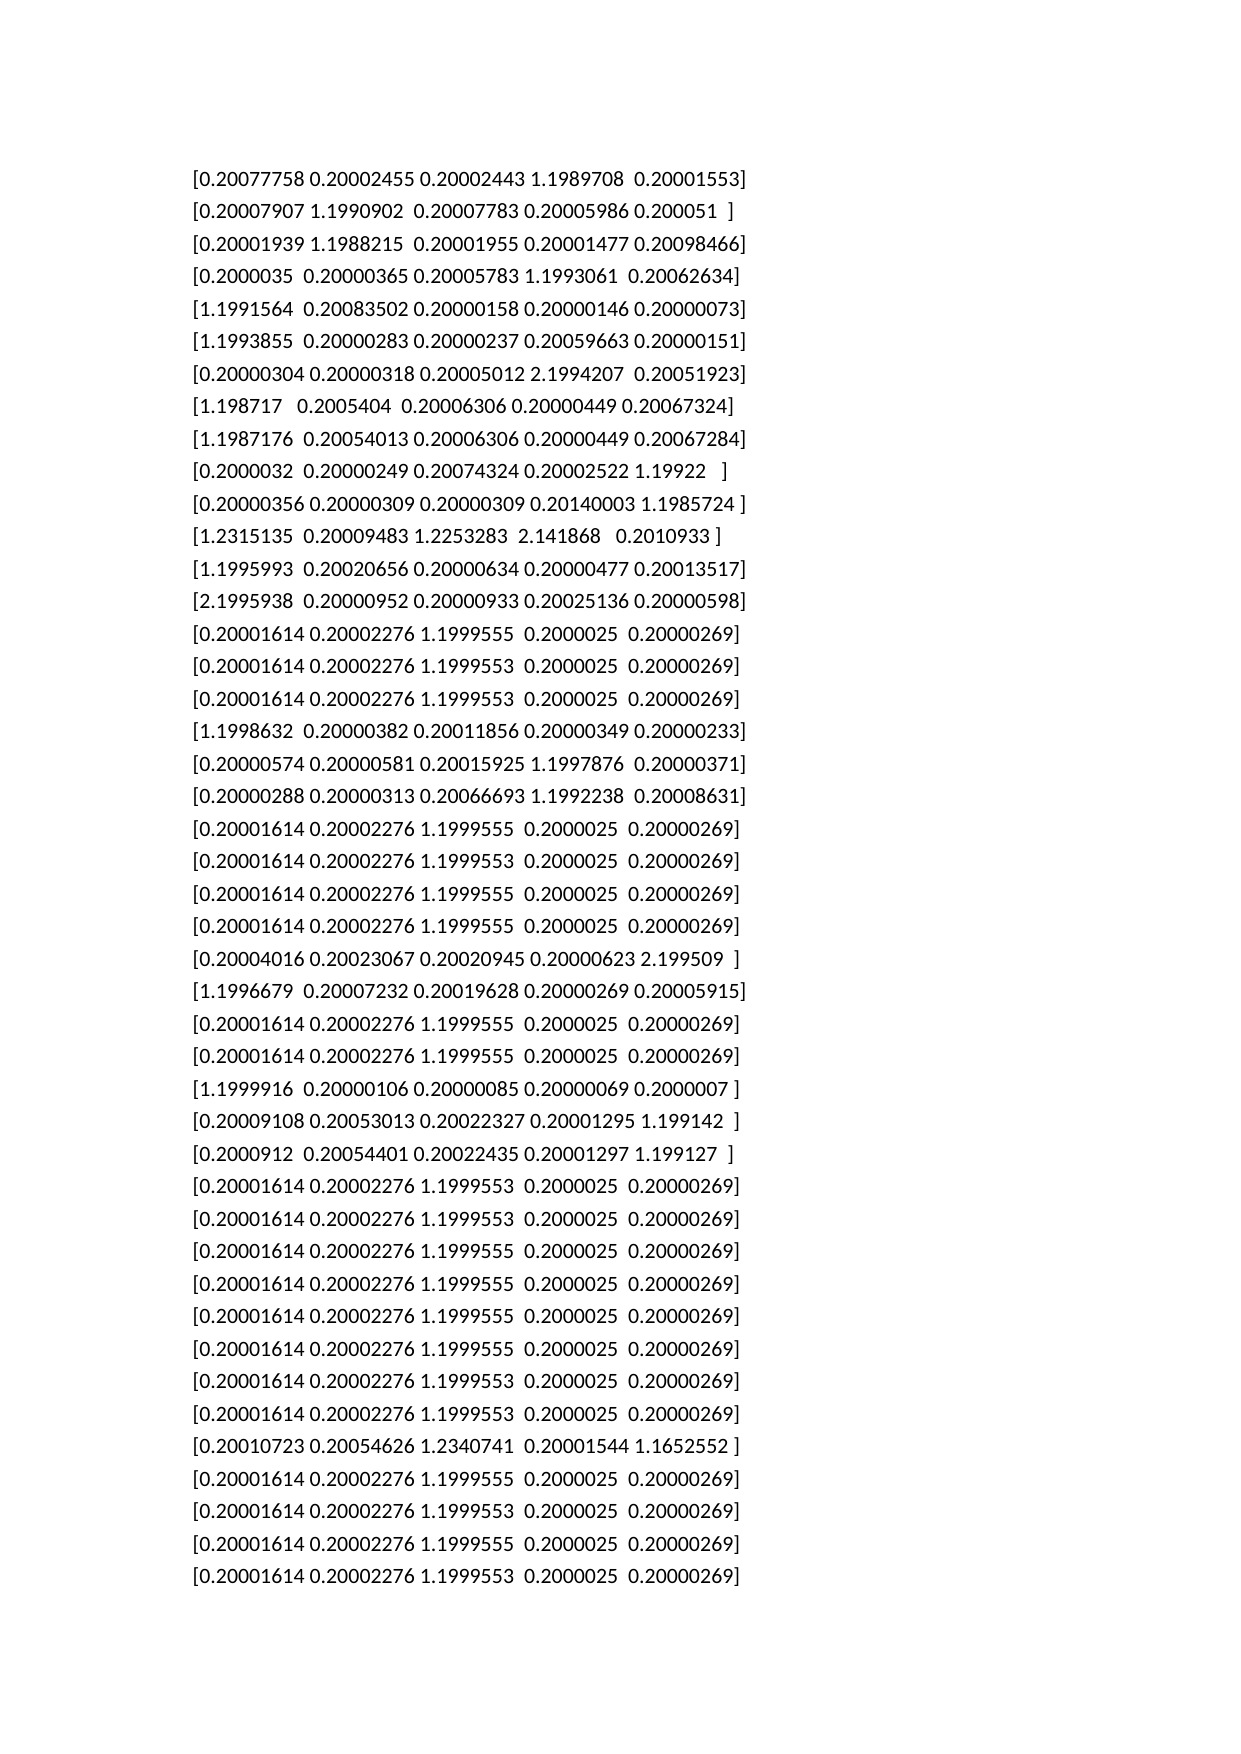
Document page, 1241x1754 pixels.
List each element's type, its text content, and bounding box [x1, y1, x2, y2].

text [0.20009108 0.20053013 0.20022327 0.20001295 1.199142 ] [187, 1104, 1053, 1137]
text [0.20001614 0.20002276 1.1999555 0.2000025 0.20000269] [187, 617, 1053, 649]
text [0.20001614 0.20002276 1.1999553 0.2000025 0.20000269] [187, 844, 1053, 877]
text [0.20000304 0.20000318 0.20005012 2.1994207 0.20051923] [187, 357, 1053, 389]
text [1.1991564 0.20083502 0.20000158 0.20000146 0.20000073] [187, 292, 1053, 324]
text [0.20001939 1.1988215 0.20001955 0.20001477 0.20098466] [187, 227, 1053, 259]
text [0.20077758 0.20002455 0.20002443 1.1989708 0.20001553] [187, 162, 1053, 194]
text [0.20007907 1.1990902 0.20007783 0.20005986 0.200051 ] [187, 194, 1053, 227]
text [0.20000288 0.20000313 0.20066693 1.1992238 0.20008631] [187, 779, 1053, 812]
text [1.2315135 0.20009483 1.2253283 2.141868 0.2010933 ] [187, 519, 1053, 552]
text [1.1999916 0.20000106 0.20000085 0.20000069 0.2000007 ] [187, 1072, 1053, 1104]
text [0.20001614 0.20002276 1.1999555 0.2000025 0.20000269] [187, 1234, 1053, 1267]
text [0.20001614 0.20002276 1.1999553 0.2000025 0.20000269] [187, 1397, 1053, 1429]
text [0.2000912 0.20054401 0.20022435 0.20001297 1.199127 ] [187, 1137, 1053, 1169]
text [0.20001614 0.20002276 1.1999555 0.2000025 0.20000269] [187, 1299, 1053, 1332]
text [187, 1494, 1053, 1527]
text [0.20001614 0.20002276 1.1999553 0.2000025 0.20000269] [187, 1169, 1053, 1202]
text [0.20001614 0.20002276 1.1999555 0.2000025 0.20000269] [187, 1332, 1053, 1364]
text [0.20010723 0.20054626 1.2340741 0.20001544 1.1652552 ] [187, 1429, 1053, 1462]
text [1.1993855 0.20000283 0.20000237 0.20059663 0.20000151] [187, 324, 1053, 357]
text [0.20001614 0.20002276 1.1999555 0.2000025 0.20000269] [187, 1039, 1053, 1072]
text [0.20001614 0.20002276 1.1999555 0.2000025 0.20000269] [187, 1007, 1053, 1039]
text [0.20001614 0.20002276 1.1999555 0.2000025 0.20000269] [187, 1267, 1053, 1299]
text [0.20001614 0.20002276 1.1999553 0.2000025 0.20000269] [187, 682, 1053, 714]
text [0.20001614 0.20002276 1.1999553 0.2000025 0.20000269] [187, 1202, 1053, 1234]
text [0.20001614 0.20002276 1.1999553 0.2000025 0.20000269] [187, 649, 1053, 682]
text [0.20001614 0.20002276 1.1999555 0.2000025 0.20000269] [187, 812, 1053, 844]
text [0.20001614 0.20002276 1.1999555 0.2000025 0.20000269] [187, 877, 1053, 909]
text [2.1995938 0.20000952 0.20000933 0.20025136 0.20000598] [187, 584, 1053, 617]
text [187, 1527, 1053, 1559]
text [187, 1559, 1053, 1592]
text [0.20004016 0.20023067 0.20020945 0.20000623 2.199509 ] [187, 942, 1053, 974]
text [0.20001614 0.20002276 1.1999555 0.2000025 0.20000269] [187, 909, 1053, 942]
text [0.20001614 0.20002276 1.1999553 0.2000025 0.20000269] [187, 1364, 1053, 1397]
text [1.198717 0.2005404 0.20006306 0.20000449 0.20067324] [187, 389, 1053, 422]
text [0.20001614 0.20002276 1.1999555 0.2000025 0.20000269] [187, 1462, 1053, 1494]
text [1.1987176 0.20054013 0.20006306 0.20000449 0.20067284] [187, 422, 1053, 454]
text [0.20000574 0.20000581 0.20015925 1.1997876 0.20000371] [187, 747, 1053, 779]
text [0.2000032 0.20000249 0.20074324 0.20002522 1.19922 ] [187, 454, 1053, 487]
text [1.1998632 0.20000382 0.20011856 0.20000349 0.20000233] [187, 714, 1053, 747]
text [0.20000356 0.20000309 0.20000309 0.20140003 1.1985724 ] [187, 487, 1053, 519]
text [1.1996679 0.20007232 0.20019628 0.20000269 0.20005915] [187, 974, 1053, 1007]
text [0.2000035 0.20000365 0.20005783 1.1993061 0.20062634] [187, 259, 1053, 292]
text [1.1995993 0.20020656 0.20000634 0.20000477 0.20013517] [187, 552, 1053, 584]
